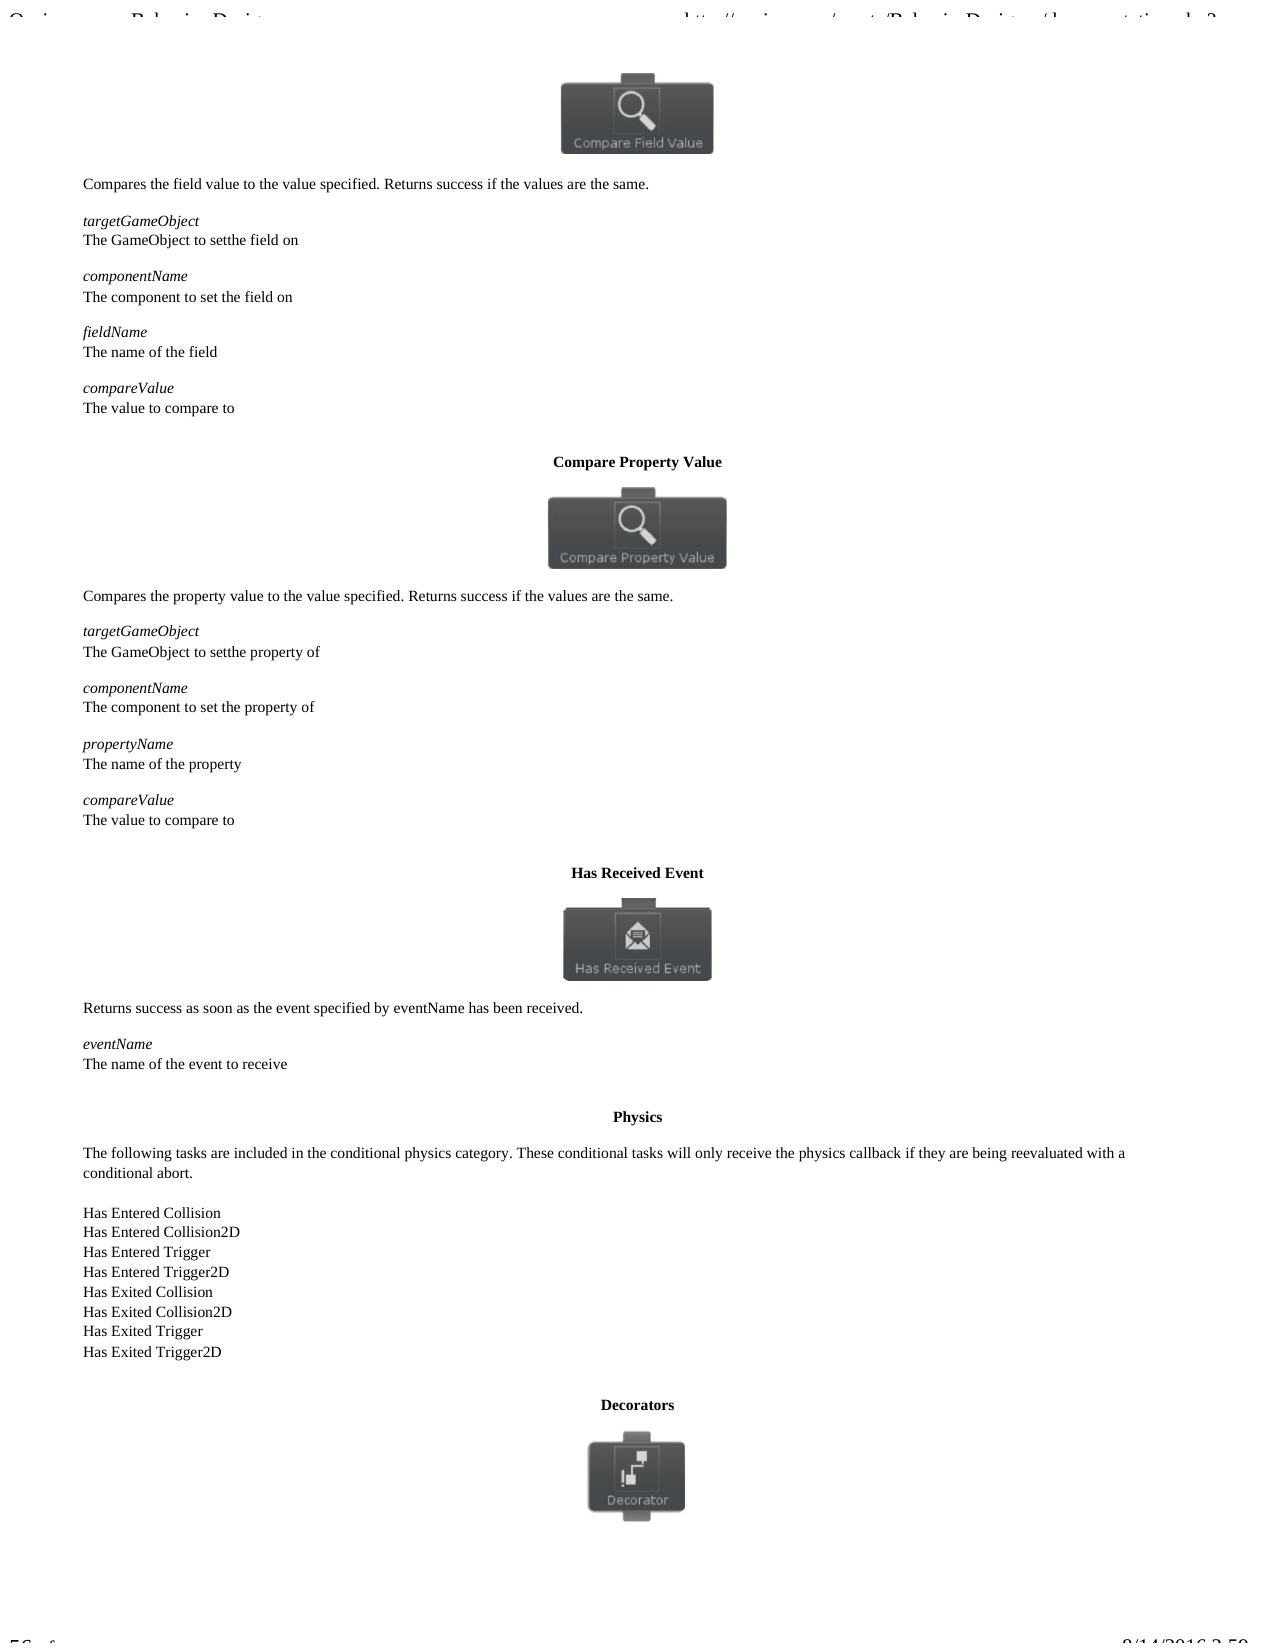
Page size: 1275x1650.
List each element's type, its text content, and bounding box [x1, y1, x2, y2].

text compareValue [83, 790, 1204, 808]
text fieldName [83, 323, 1204, 341]
text The GameObject to setthe field on [83, 231, 1204, 249]
picture [563, 898, 712, 981]
picture [586, 1430, 686, 1522]
text The name of the field [83, 343, 1204, 361]
subtitle Decorators [96, 1395, 1179, 1413]
text The value to compare to [83, 399, 1204, 417]
text The component to set the property of [83, 698, 1204, 716]
picture [547, 487, 727, 569]
text The name of the property [83, 754, 1204, 772]
text targetGameObject [83, 622, 1204, 640]
subtitle Compare Property Value [96, 453, 1179, 471]
text Compares the field value to the value specified. Returns success if the values are the same. [83, 175, 1204, 193]
text Compares the property value to the value specified. Returns success if the values are the same. [83, 586, 1204, 604]
text The following tasks are included in the conditional physics category. These conditional tasks will only receive the physics callback if they are being reevaluated with a conditional abort. [83, 1144, 1168, 1182]
text targetGameObject [83, 211, 1204, 229]
text The value to compare to [83, 811, 1204, 828]
text propertyName [83, 734, 1204, 752]
text The component to set the field on [83, 287, 1204, 305]
text Has Entered Collision Has Entered Collision2D Has Entered Trigger [83, 1204, 244, 1261]
text compareValue [83, 379, 1204, 397]
subtitle Physics [96, 1108, 1179, 1126]
subtitle Has Received Event [96, 863, 1179, 881]
text Has Exited Trigger2D [83, 1342, 1204, 1360]
text The name of the event to receive [83, 1054, 1204, 1072]
text Has Entered Trigger2D Has Exited Collision Has Exited Collision2D Has Exited Trigger [83, 1263, 237, 1340]
text componentName [83, 678, 1204, 696]
picture [560, 73, 714, 154]
text componentName [83, 267, 1204, 285]
text eventName [83, 1034, 1204, 1052]
text Returns success as soon as the event specified by eventName has been received. [83, 999, 1204, 1017]
text The GameObject to setthe property of [83, 642, 1204, 660]
